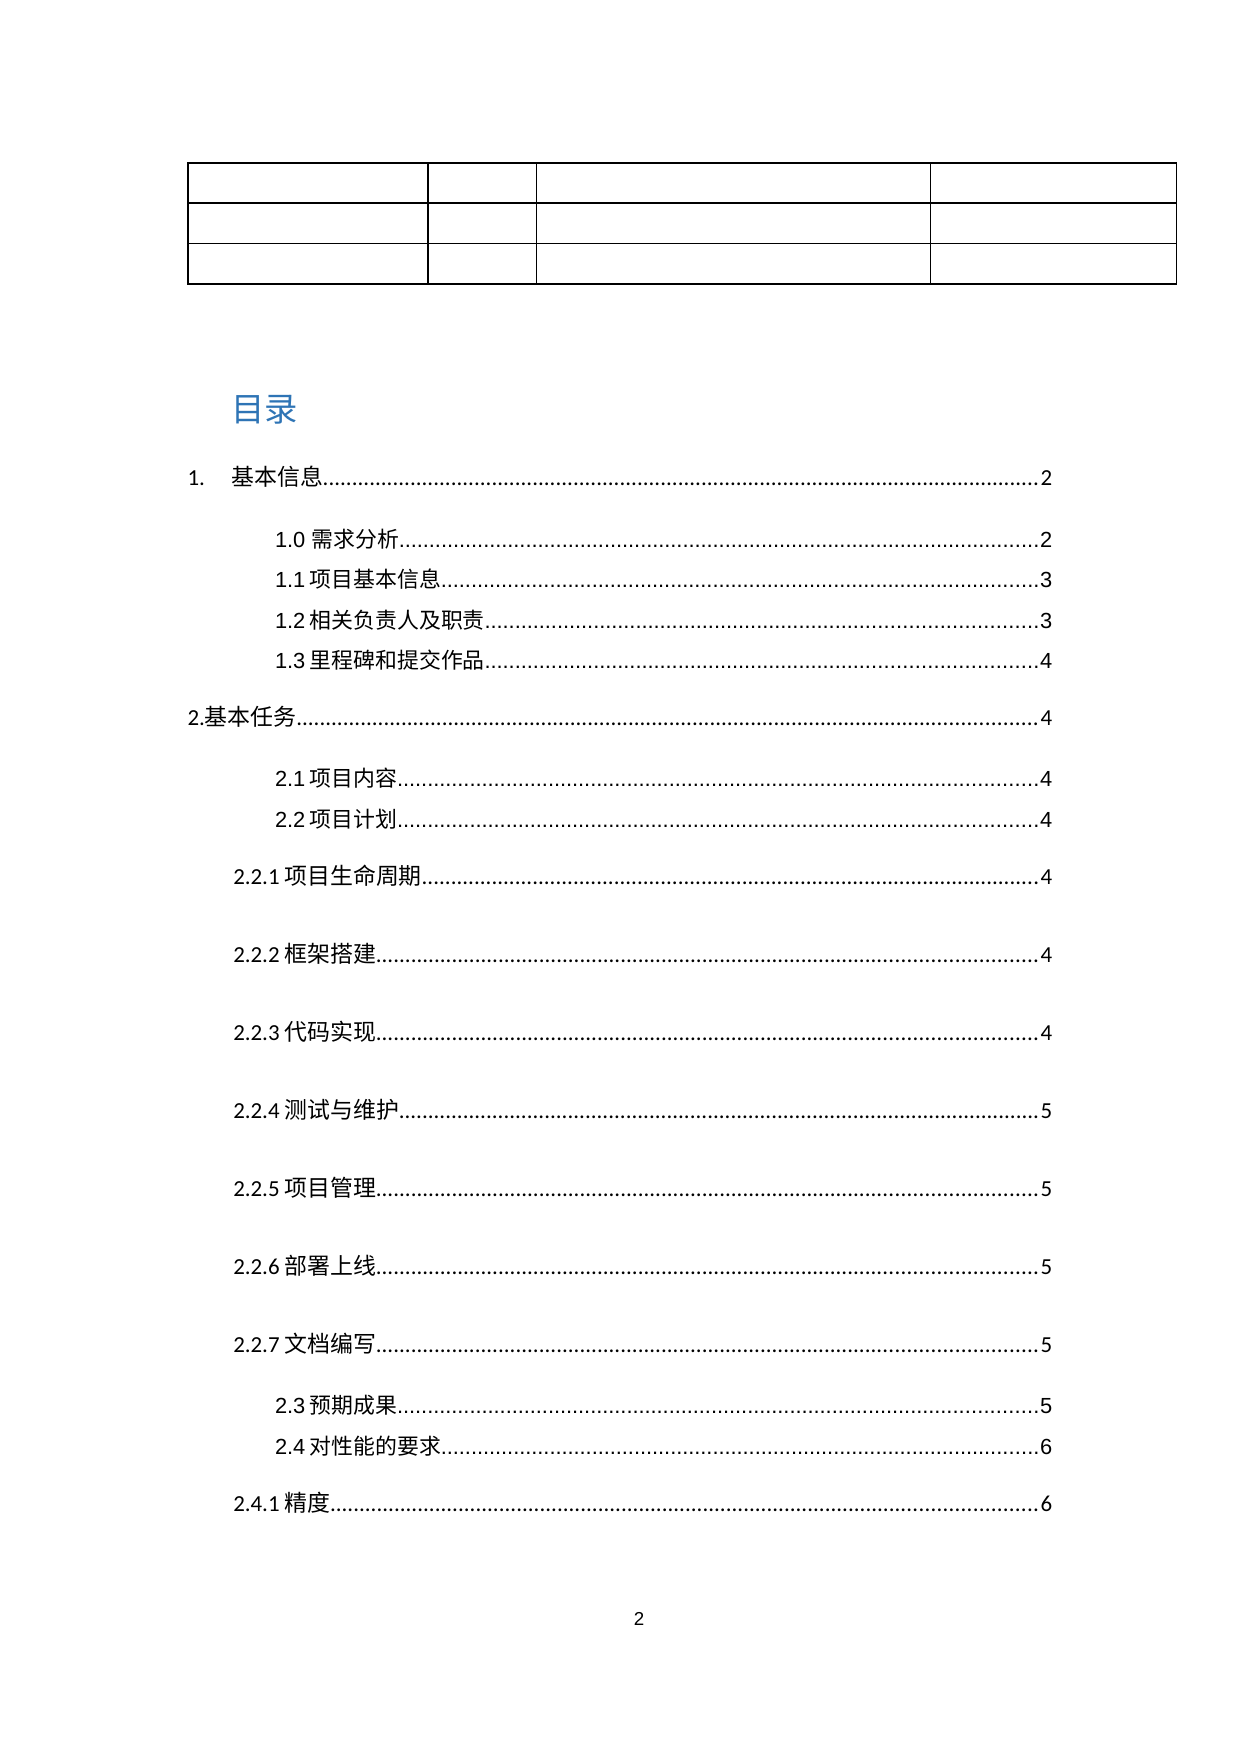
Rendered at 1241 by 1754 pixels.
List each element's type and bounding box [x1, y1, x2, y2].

table_cell [537, 244, 930, 283]
table_cell [537, 204, 930, 243]
table_cell [931, 244, 1176, 283]
table_cell [537, 164, 930, 202]
table_cell [931, 204, 1176, 243]
table_cell [429, 244, 536, 283]
table_cell [931, 164, 1176, 202]
table_cell [429, 204, 536, 243]
table_cell [189, 244, 427, 283]
table_cell [429, 164, 536, 202]
table_cell [189, 164, 427, 202]
table_cell [189, 204, 427, 243]
